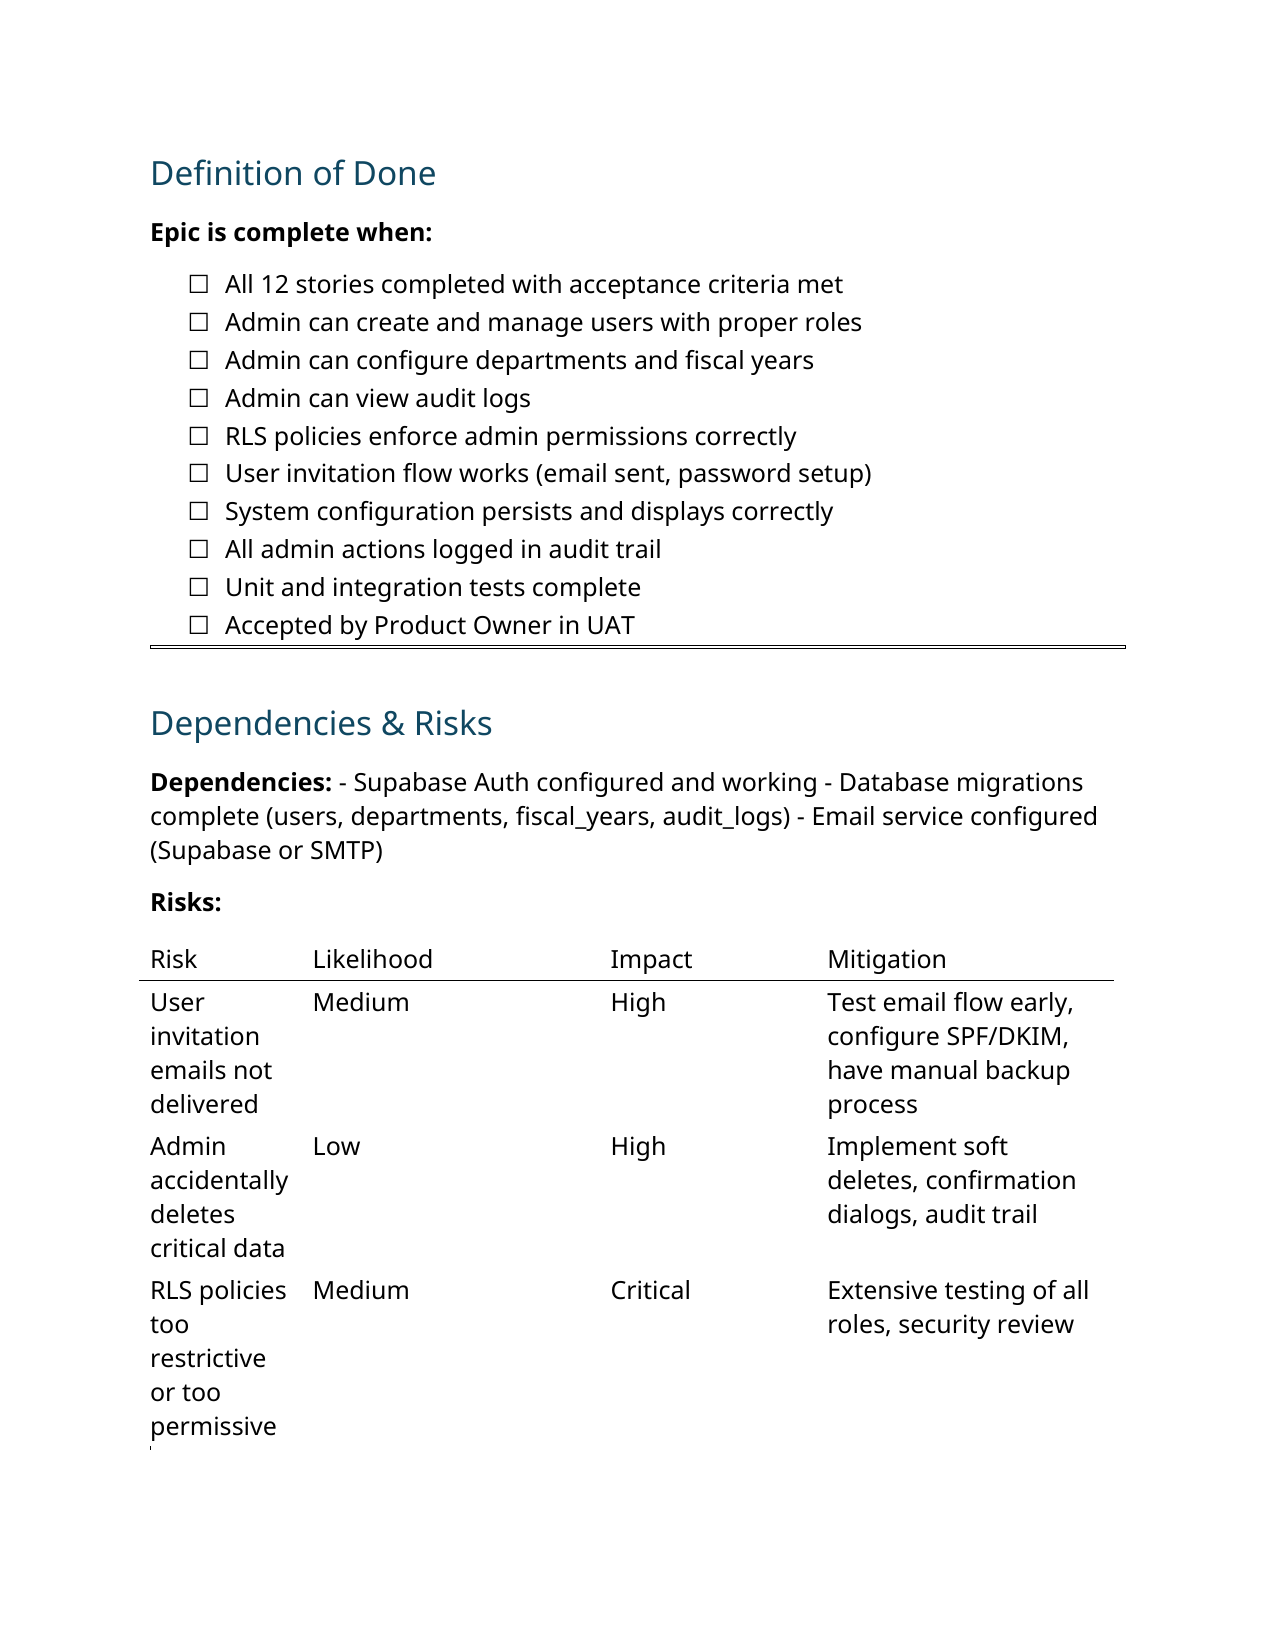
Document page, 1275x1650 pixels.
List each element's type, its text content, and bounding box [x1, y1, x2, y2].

list All admin actions logged in audit trail [187, 532, 1125, 566]
list Accepted by Product Owner in UAT [187, 607, 1125, 641]
list Admin can create and manage users with proper roles [187, 305, 1125, 339]
table_header Mitigation [816, 938, 1114, 979]
table_header Likelihood [301, 938, 599, 979]
text Epic is complete when: [150, 214, 1125, 248]
table_cell Medium [301, 981, 599, 1125]
table_cell Medium [301, 1269, 599, 1446]
table_cell High [599, 1125, 816, 1268]
subtitle Dependencies & Risks [150, 700, 1125, 745]
list System configuration persists and displays correctly [187, 494, 1125, 528]
table_cell User invitation emails not delivered [139, 981, 301, 1125]
list User invitation flow works (email sent, password setup) [187, 456, 1125, 490]
table_cell High [599, 981, 816, 1125]
list Admin can configure departments and fiscal years [187, 343, 1125, 377]
text Dependencies: - Supabase Auth configured and working - Database migrations complete (users, departments, fiscal_years, audit_logs) - Email service configured (Supabase or SMTP) [150, 764, 1125, 866]
list RLS policies enforce admin permissions correctly [187, 418, 1125, 452]
table_cell RLS policies too restrictive or too permissive [139, 1269, 301, 1446]
table_cell Extensive testing of all roles, security review [816, 1269, 1114, 1446]
table_cell Implement soft deletes, confirmation dialogs, audit trail [816, 1125, 1114, 1268]
table_cell Test email flow early, configure SPF/DKIM, have manual backup process [816, 981, 1114, 1125]
table_header Impact [599, 938, 816, 979]
table_cell Low [301, 1125, 599, 1268]
subtitle Definition of Done [150, 150, 1125, 195]
list All 12 stories completed with acceptance criteria met [187, 267, 1125, 301]
table_cell Admin accidentally deletes critical data [139, 1125, 301, 1268]
text Risks: [150, 885, 1125, 919]
list Unit and integration tests complete [187, 569, 1125, 603]
table_cell Critical [599, 1269, 816, 1446]
list Admin can view audit logs [187, 380, 1125, 414]
table_header Risk [139, 938, 301, 979]
